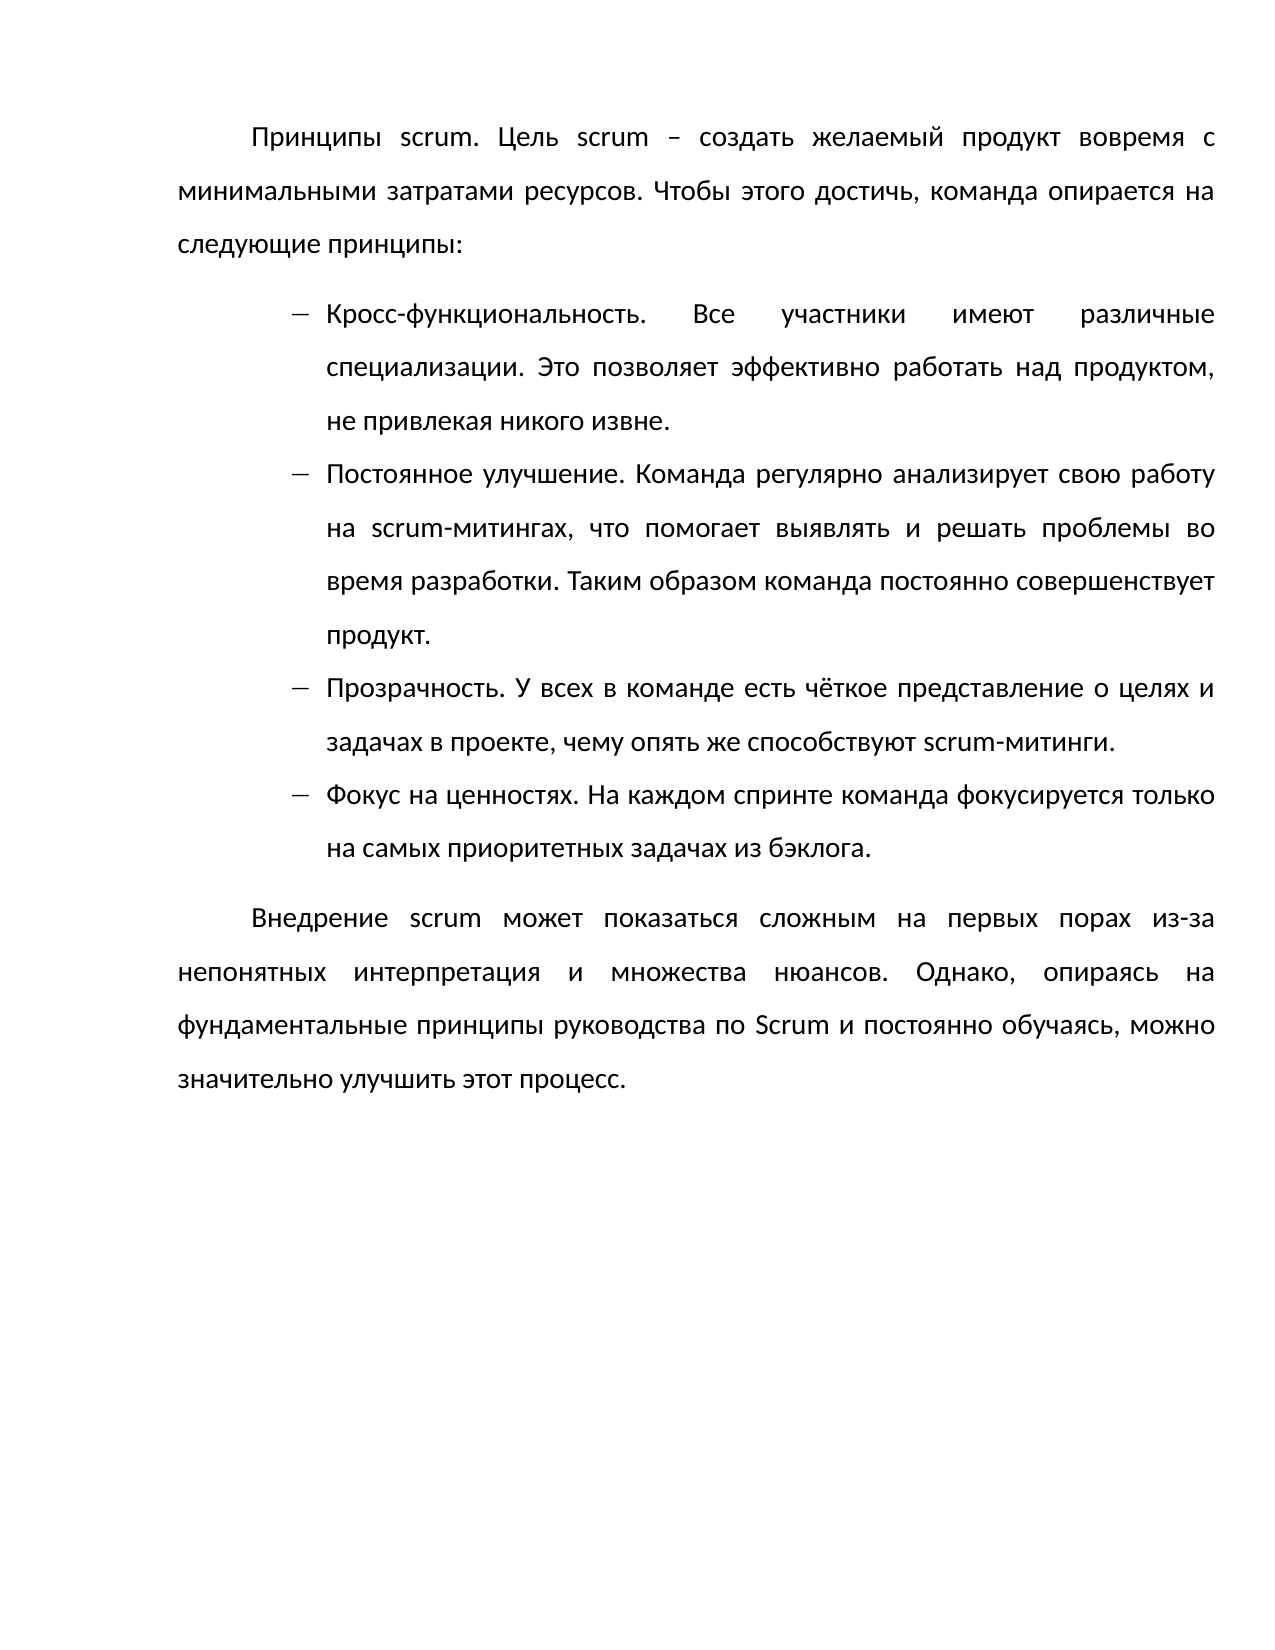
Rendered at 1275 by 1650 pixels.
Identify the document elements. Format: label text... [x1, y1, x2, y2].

list Кросс-функциональность. Все участники имеют различные специализации. Это позволяет эффективно работать над продуктом, не привлекая никого извне. [288, 295, 1216, 438]
text Внедрение scrum может показаться сложным на первых порах из-за непонятных интерпретация и множества нюансов. Однако, опираясь на фундаментальные принципы руководства по Scrum и постоянно обучаясь, можно значительно улучшить этот процесс. [177, 899, 1216, 1096]
list Постоянное улучшение. Команда регулярно анализирует свою работу на scrum-митингах, что помогает выявлять и решать проблемы во время разработки. Таким образом команда постоянно совершенствует продукт. [288, 455, 1216, 651]
list Прозрачность. У всех в команде есть чёткое представление о целях и задачах в проекте, чему опять же способствуют scrum-митинги. [288, 669, 1216, 758]
text Принципы scrum. Цель scrum – создать желаемый продукт вовремя с минимальными затратами ресурсов. Чтобы этого достичь, команда опирается на следующие принципы: [177, 118, 1216, 261]
list Фокус на ценностях. На каждом спринте команда фокусируется только на самых приоритетных задачах из бэклога. [288, 776, 1216, 865]
